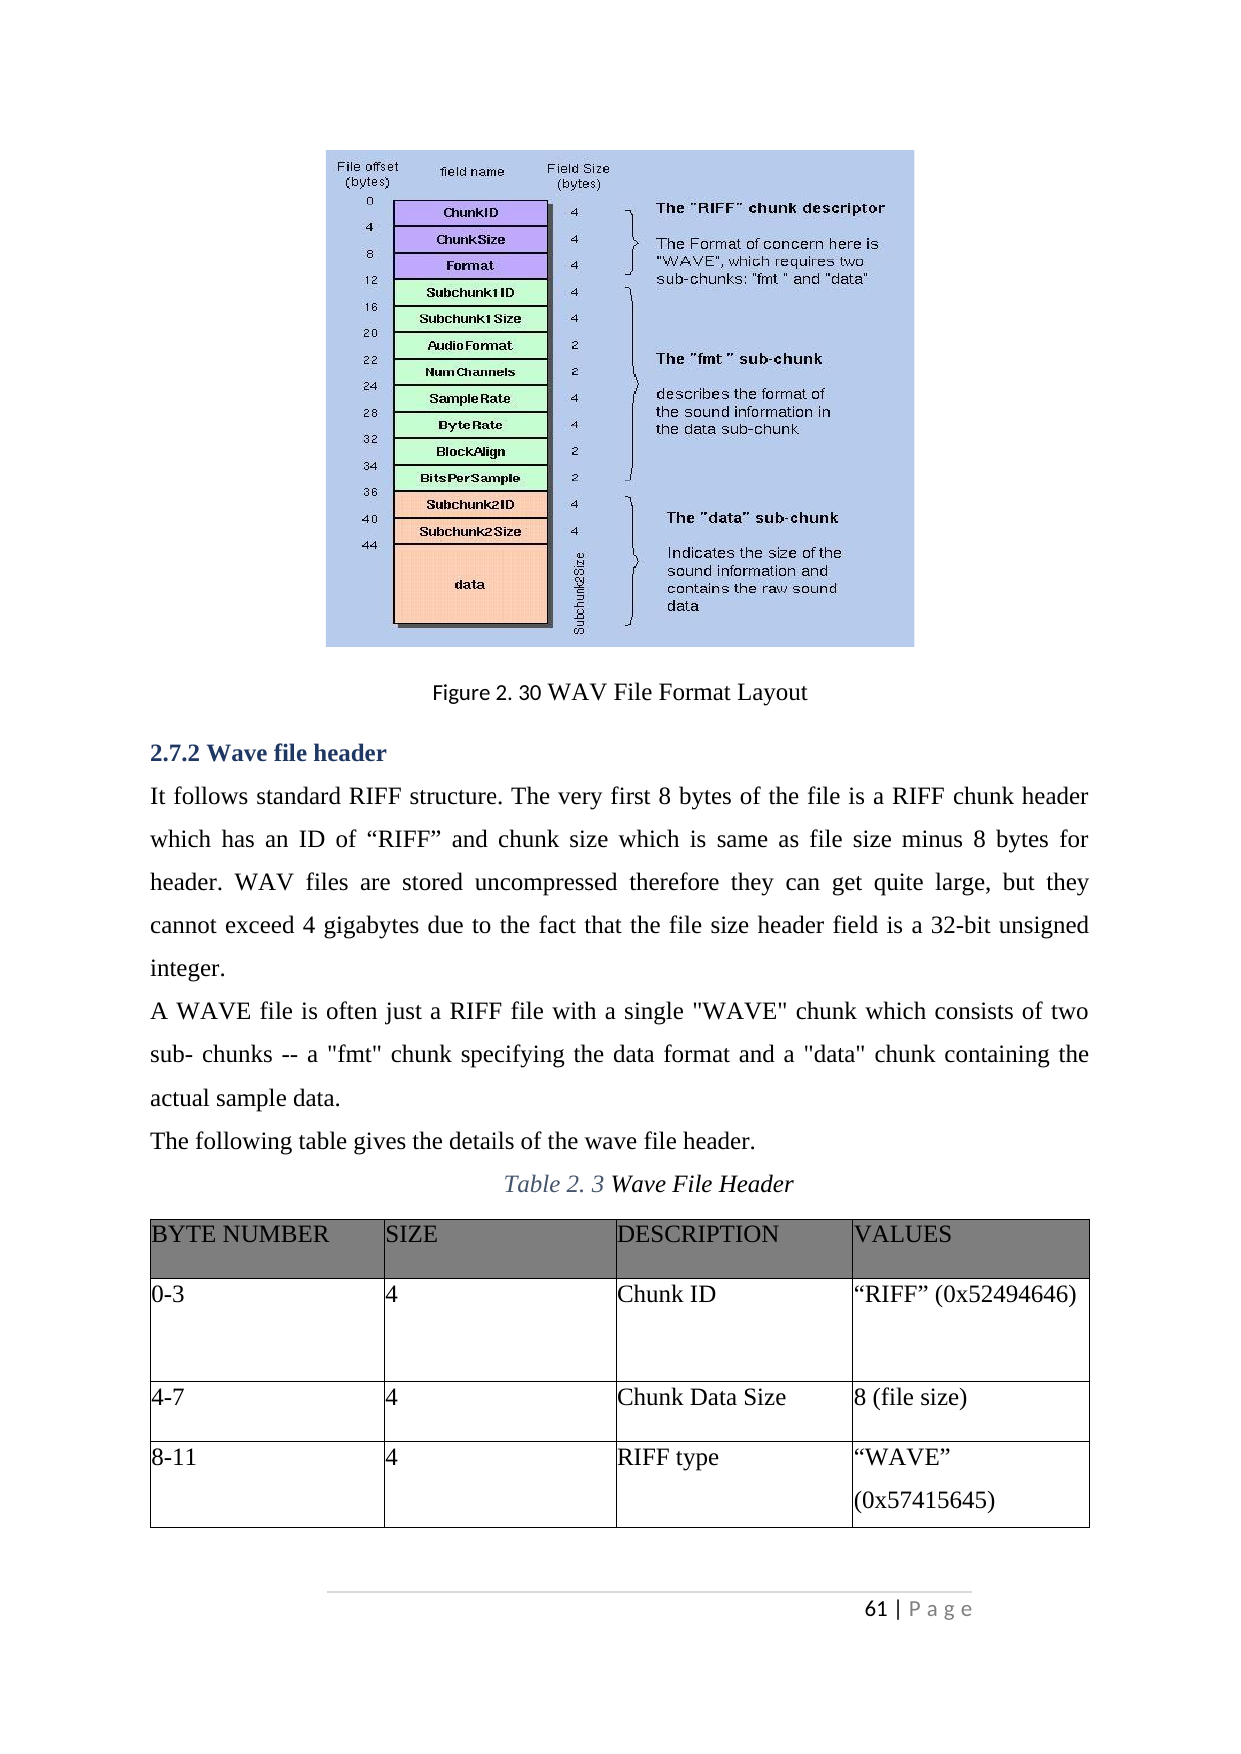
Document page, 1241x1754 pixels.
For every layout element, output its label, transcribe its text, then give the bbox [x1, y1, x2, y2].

text It follows standard RIFF structure. The very first 8 bytes of the file is a RIFF chunk header which has an ID of “RIFF” and chunk size which is same as file size minus 8 bytes for header. WAV files are stored uncompressed therefore they can get quite large, but they cannot exceed 4 gigabytes due to the fact that the file size header field is a 32-bit unsigned integer. [150, 781, 1090, 982]
text A WAVE file is often just a RIFF file with a single "WAVE" chunk which consists of two sub- chunks -- a "fmt" chunk specifying the data format and a "data" chunk containing the actual sample data. [150, 996, 1090, 1111]
table_cell Chunk Data Size [617, 1382, 852, 1441]
table_cell 4 [385, 1442, 616, 1527]
table_cell 4 [385, 1279, 616, 1381]
table_header BYTE NUMBER [151, 1220, 384, 1278]
table_header DESCRIPTION [617, 1220, 852, 1278]
text Figure 2. 30 WAV File Format Layout [150, 677, 1090, 707]
table_cell 0-3 [151, 1279, 384, 1381]
table_header VALUES [853, 1220, 1089, 1278]
subtitle 2.7.2 Wave file header [150, 738, 1090, 766]
text Table 2. 3 Wave File Header [327, 1169, 972, 1198]
table_cell “RIFF” (0x52494646) [853, 1279, 1089, 1381]
table_cell RIFF type [617, 1442, 852, 1527]
table_cell “WAVE” (0x57415645) [853, 1442, 1089, 1527]
picture [325, 150, 915, 647]
table_cell 4 [385, 1382, 616, 1441]
table_cell 8 (file size) [853, 1382, 1089, 1441]
table_header SIZE [385, 1220, 616, 1278]
table_cell 4-7 [151, 1382, 384, 1441]
table_cell Chunk ID [617, 1279, 852, 1381]
table_cell 8-11 [151, 1442, 384, 1527]
text The following table gives the details of the wave file header. [150, 1126, 1090, 1154]
